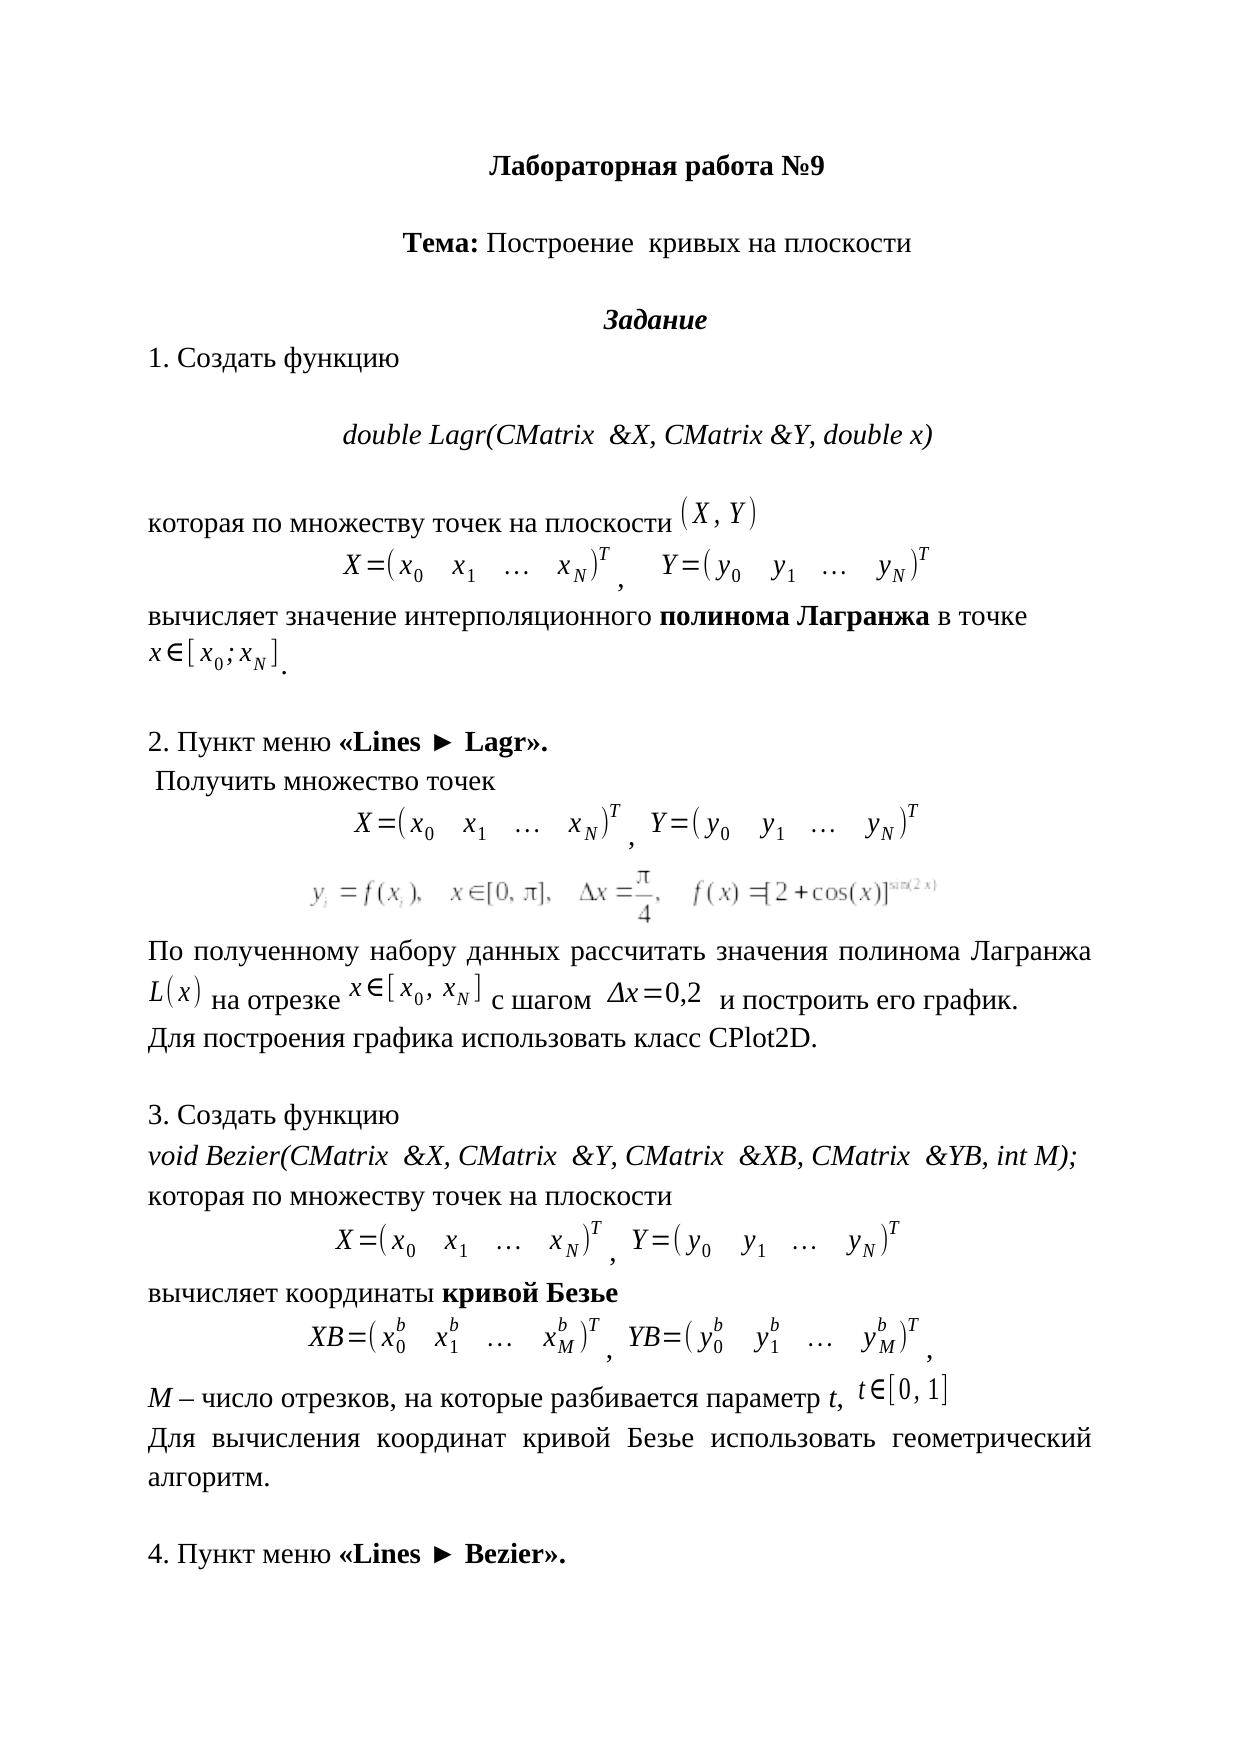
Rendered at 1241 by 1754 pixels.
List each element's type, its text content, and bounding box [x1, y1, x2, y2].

text 1. Создать функцию [148, 340, 1093, 374]
text , [185, 543, 1093, 593]
text , , [148, 1315, 1093, 1365]
text Тема: Построение кривых на плоскости [148, 225, 1093, 258]
text которая по множеству точек на плоскости [148, 494, 1093, 538]
text По полученному набору данных рассчитать значения полинома Лагранжа на отрезке с шагом и построить его график. [148, 933, 1093, 1015]
text Получить множество точек [148, 763, 1093, 796]
text Для построения графика использовать класс CPlot2D. [148, 1020, 1093, 1054]
text Задание [148, 302, 1093, 335]
text Для вычисления координат кривой Безье использовать геометрический алгоритм. [148, 1420, 1093, 1492]
text void Bezier(CMatrix &X, CMatrix &Y, CMatrix &XB, CMatrix &YB, int M); [148, 1138, 1093, 1171]
text , [148, 1218, 1093, 1268]
text double Lagr(CMatrix &X, CMatrix &Y, double x) [185, 417, 1093, 451]
text которая по множеству точек на плоскости [148, 1178, 1093, 1211]
text 3. Создать функцию [148, 1097, 1093, 1131]
text , [185, 801, 1093, 851]
text вычисляет значение интерполяционного полинома Лагранжа в точке . [148, 598, 1093, 681]
text M – число отрезков, на которые разбивается параметр t, [148, 1372, 1093, 1414]
text Лабораторная работа №9 [148, 148, 1093, 181]
text 4. Пункт меню «Lines ► Bezier». [148, 1536, 1093, 1569]
text вычисляет координаты кривой Безье [148, 1275, 1093, 1308]
text 2. Пункт меню «Lines ► Lagr». [148, 724, 1093, 758]
